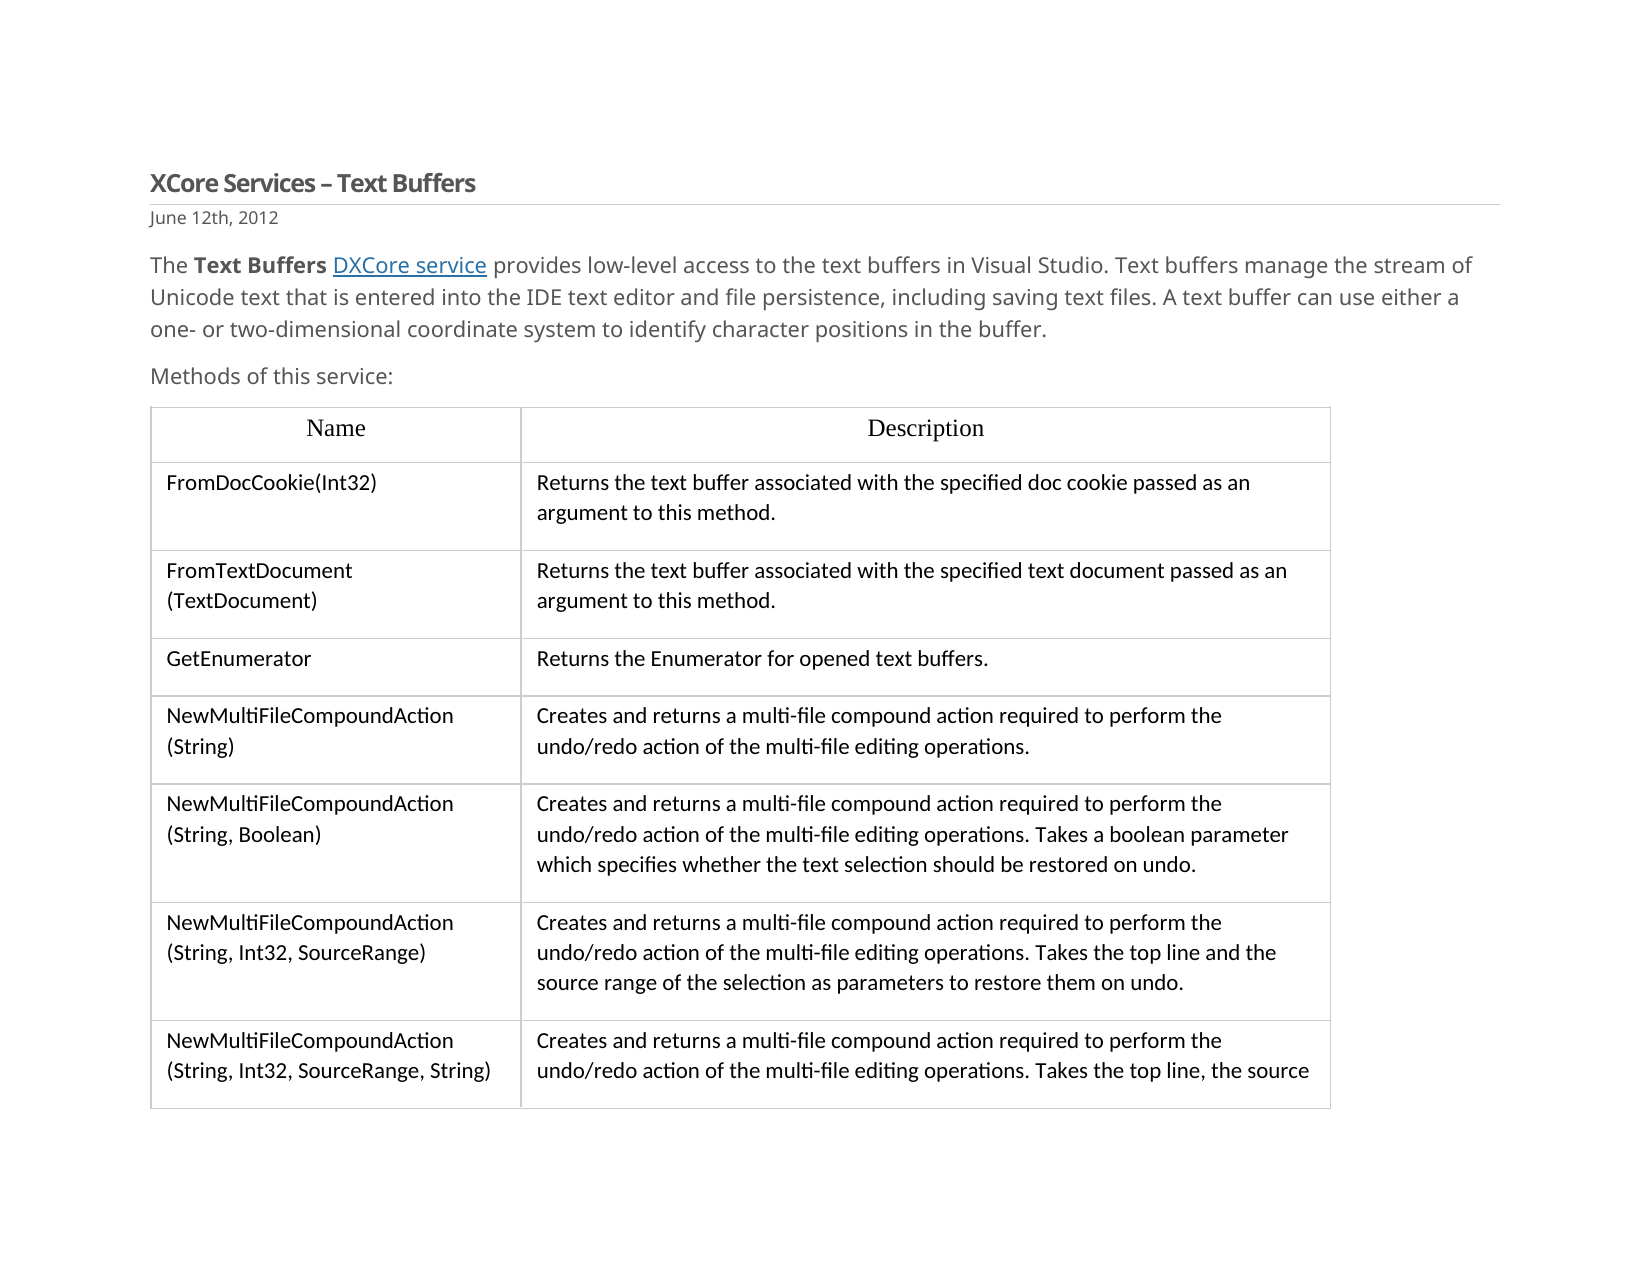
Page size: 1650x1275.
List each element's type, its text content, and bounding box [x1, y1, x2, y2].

text June 12th, 2012 [150, 205, 1500, 229]
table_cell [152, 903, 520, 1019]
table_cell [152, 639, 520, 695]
subtitle XCore Services – Text Buffers [150, 166, 1500, 204]
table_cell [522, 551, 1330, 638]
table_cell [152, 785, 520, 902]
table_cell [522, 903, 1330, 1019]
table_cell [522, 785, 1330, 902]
text Methods of this service: [150, 359, 1500, 391]
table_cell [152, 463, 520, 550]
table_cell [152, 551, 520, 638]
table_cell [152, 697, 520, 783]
text The Text Buffers DXCore service provides low-level access to the text buffers in Visual Studio. Text buffers manage the stream of Unicode text that is entered into the IDE text editor and file persistence, including saving text files. A text buffer can use either a one- or two-dimensional coordinate system to identify character positions in the buffer. [150, 248, 1500, 343]
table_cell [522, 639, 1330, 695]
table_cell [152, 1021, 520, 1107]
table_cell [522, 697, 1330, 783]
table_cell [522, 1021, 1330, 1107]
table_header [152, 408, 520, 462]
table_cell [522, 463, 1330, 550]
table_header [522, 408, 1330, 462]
